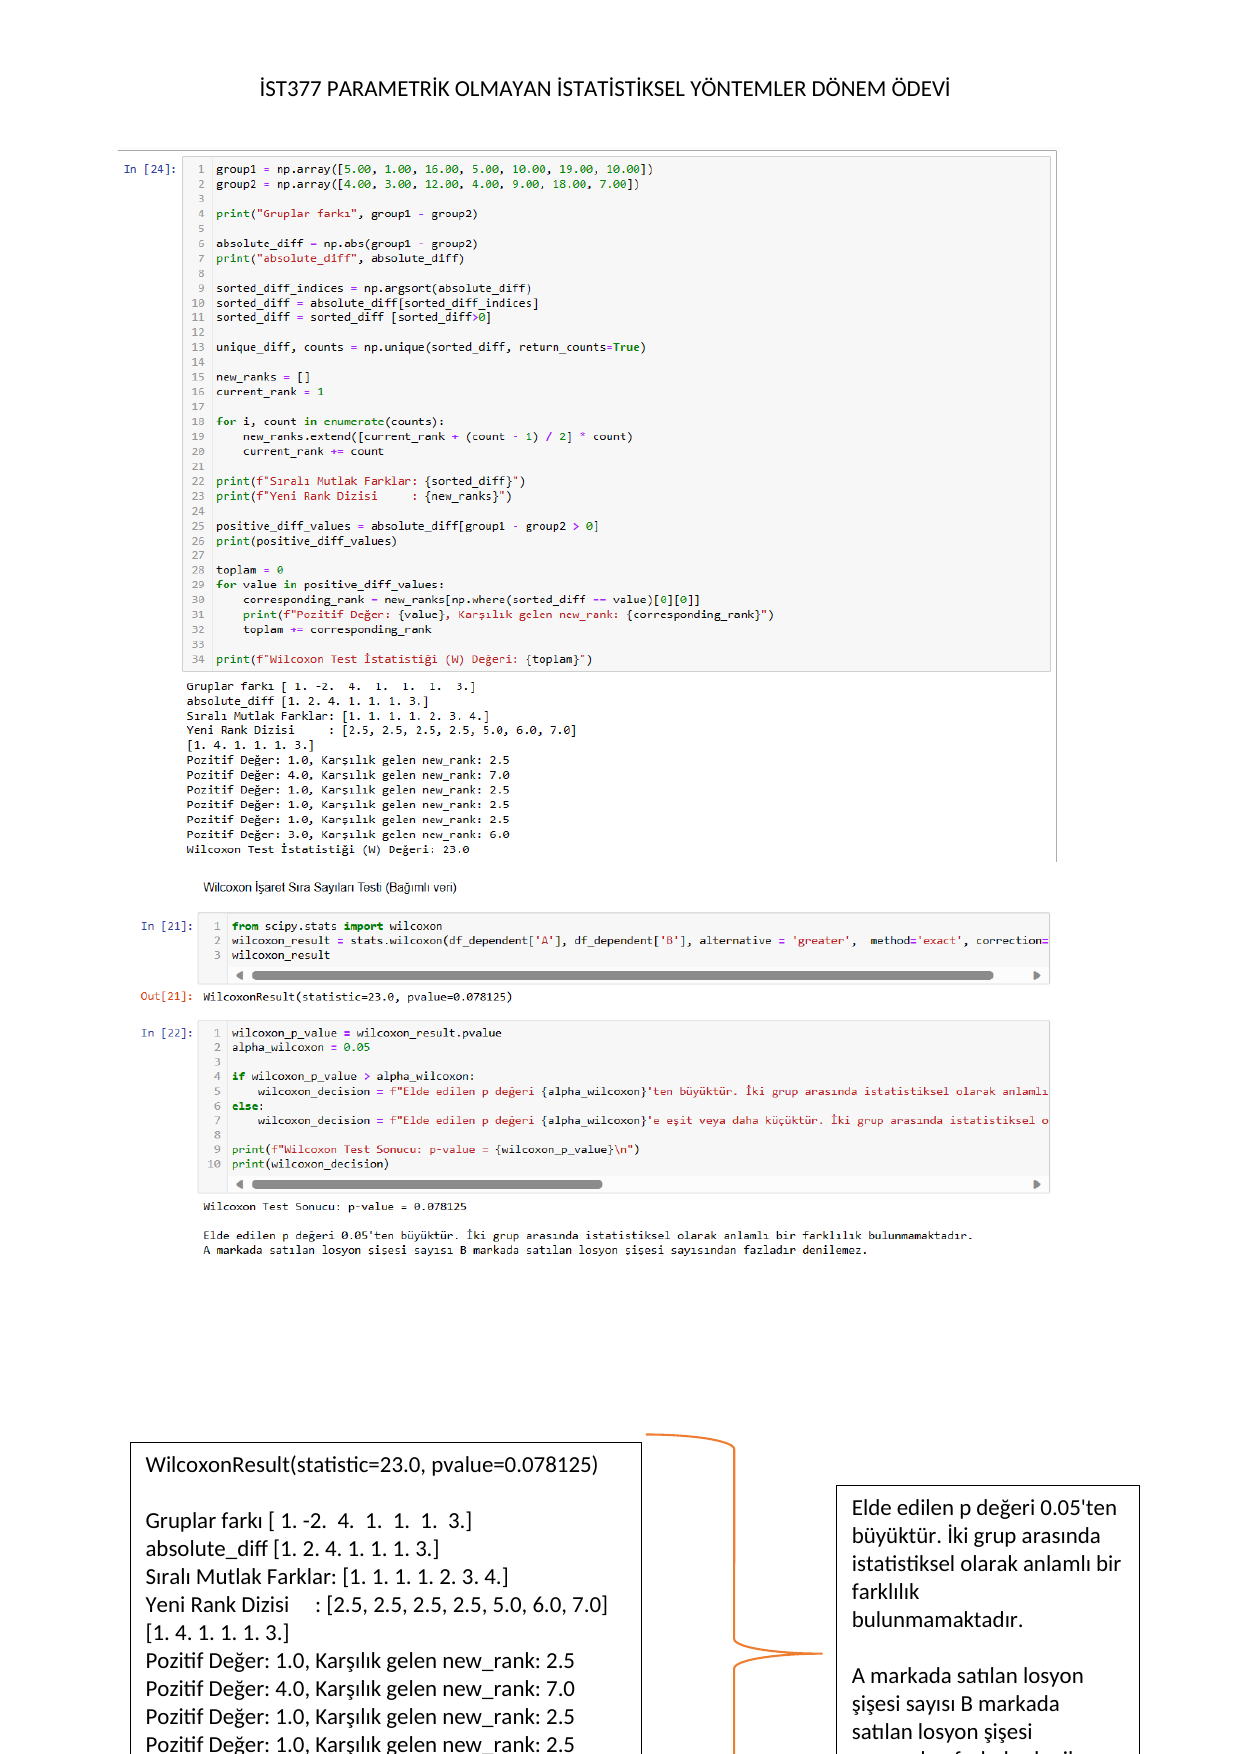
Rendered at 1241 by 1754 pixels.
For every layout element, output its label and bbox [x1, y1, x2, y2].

picture [118, 863, 1064, 1264]
picture [117, 147, 1063, 862]
